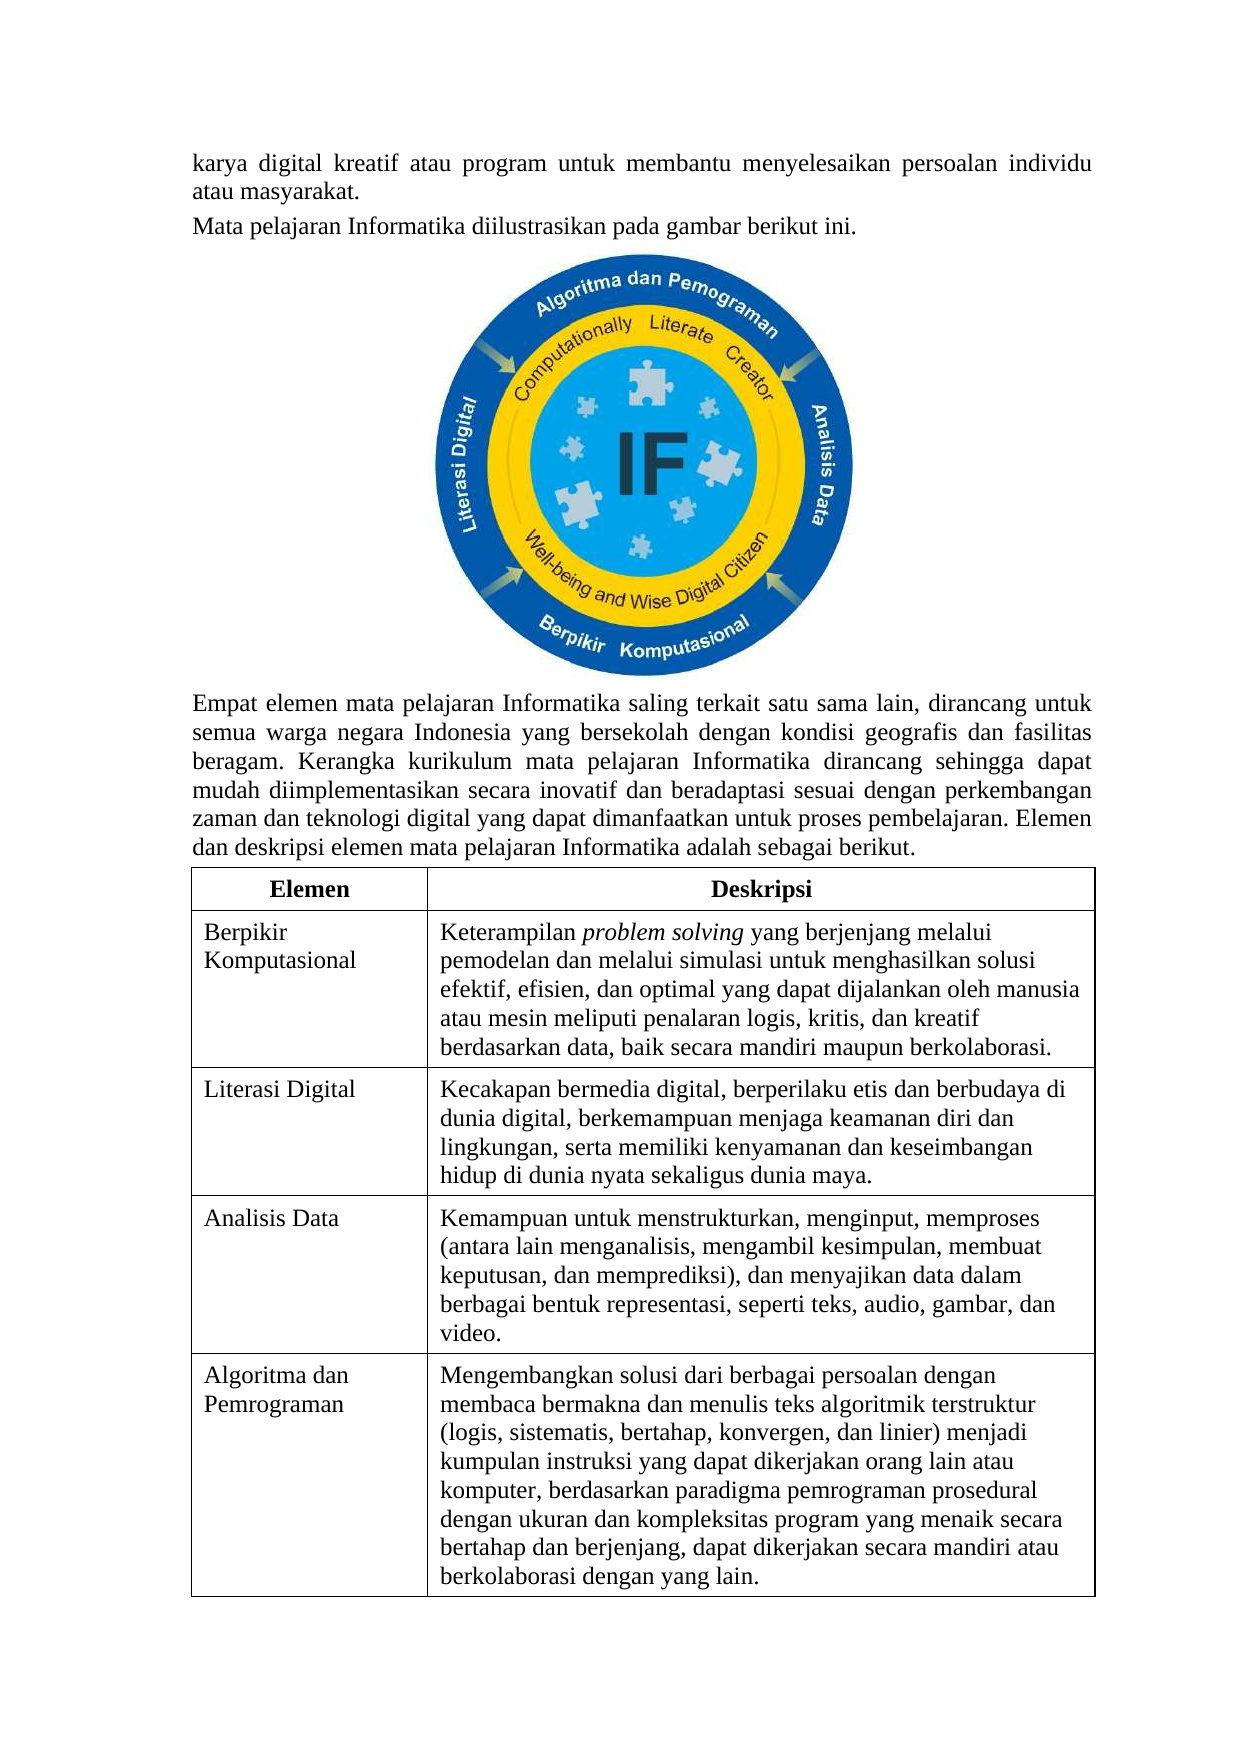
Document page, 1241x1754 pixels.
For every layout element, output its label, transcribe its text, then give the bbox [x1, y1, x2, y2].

table_cell Analisis Data [192, 1196, 427, 1353]
table_cell Algoritma dan Pemrograman [192, 1354, 427, 1596]
table_cell Kecakapan bermedia digital, berperilaku etis dan berbudaya di dunia digital, berkemampuan menjaga keamanan diri dan lingkungan, serta memiliki kenyamanan dan keseimbangan hidup di dunia nyata sekaligus dunia maya. [428, 1068, 1094, 1195]
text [192, 148, 1092, 205]
table_cell Mengembangkan solusi dari berbagai persoalan dengan membaca bermakna dan menulis teks algoritmik terstruktur (logis, sistematis, bertahap, konvergen, dan linier) menjadi kumpulan instruksi yang dapat dikerjakan orang lain atau komputer, berdasarkan paradigma pemrograman prosedural dengan ukuran dan kompleksitas program yang menaik secara bertahap dan berjenjang, dapat dikerjakan secara mandiri atau berkolaborasi dengan yang lain. [428, 1354, 1094, 1596]
table_cell Berpikir Komputasional [192, 911, 427, 1067]
table_cell Keterampilan problem solving yang berjenjang melalui pemodelan dan melalui simulasi untuk menghasilkan solusi efektif, efisien, dan optimal yang dapat dijalankan oleh manusia atau mesin meliputi penalaran logis, kritis, dan kreatif berdasarkan data, baik secara mandiri maupun berkolaborasi. [428, 911, 1094, 1067]
table_cell Literasi Digital [192, 1068, 427, 1195]
picture [428, 246, 857, 683]
text Empat elemen mata pelajaran Informatika saling terkait satu sama lain, dirancang untuk semua warga negara Indonesia yang bersekolah dengan kondisi geografis dan fasilitas beragam. Kerangka kurikulum mata pelajaran Informatika dirancang sehingga dapat mudah diimplementasikan secara inovatif dan beradaptasi sesuai dengan perkembangan zaman dan teknologi digital yang dapat dimanfaatkan untuk proses pembelajaran. Elemen dan deskripsi elemen mata pelajaran Informatika adalah sebagai berikut. [192, 688, 1092, 861]
table_header Elemen [192, 868, 427, 909]
table_cell Kemampuan untuk menstrukturkan, menginput, memproses (antara lain menganalisis, mengambil kesimpulan, membuat keputusan, dan memprediksi), dan menyajikan data dalam berbagai bentuk representasi, seperti teks, audio, gambar, dan video. [428, 1196, 1094, 1353]
table_header Deskripsi [428, 868, 1094, 909]
text Mata pelajaran Informatika diilustrasikan pada gambar berikut ini. [192, 211, 1092, 240]
